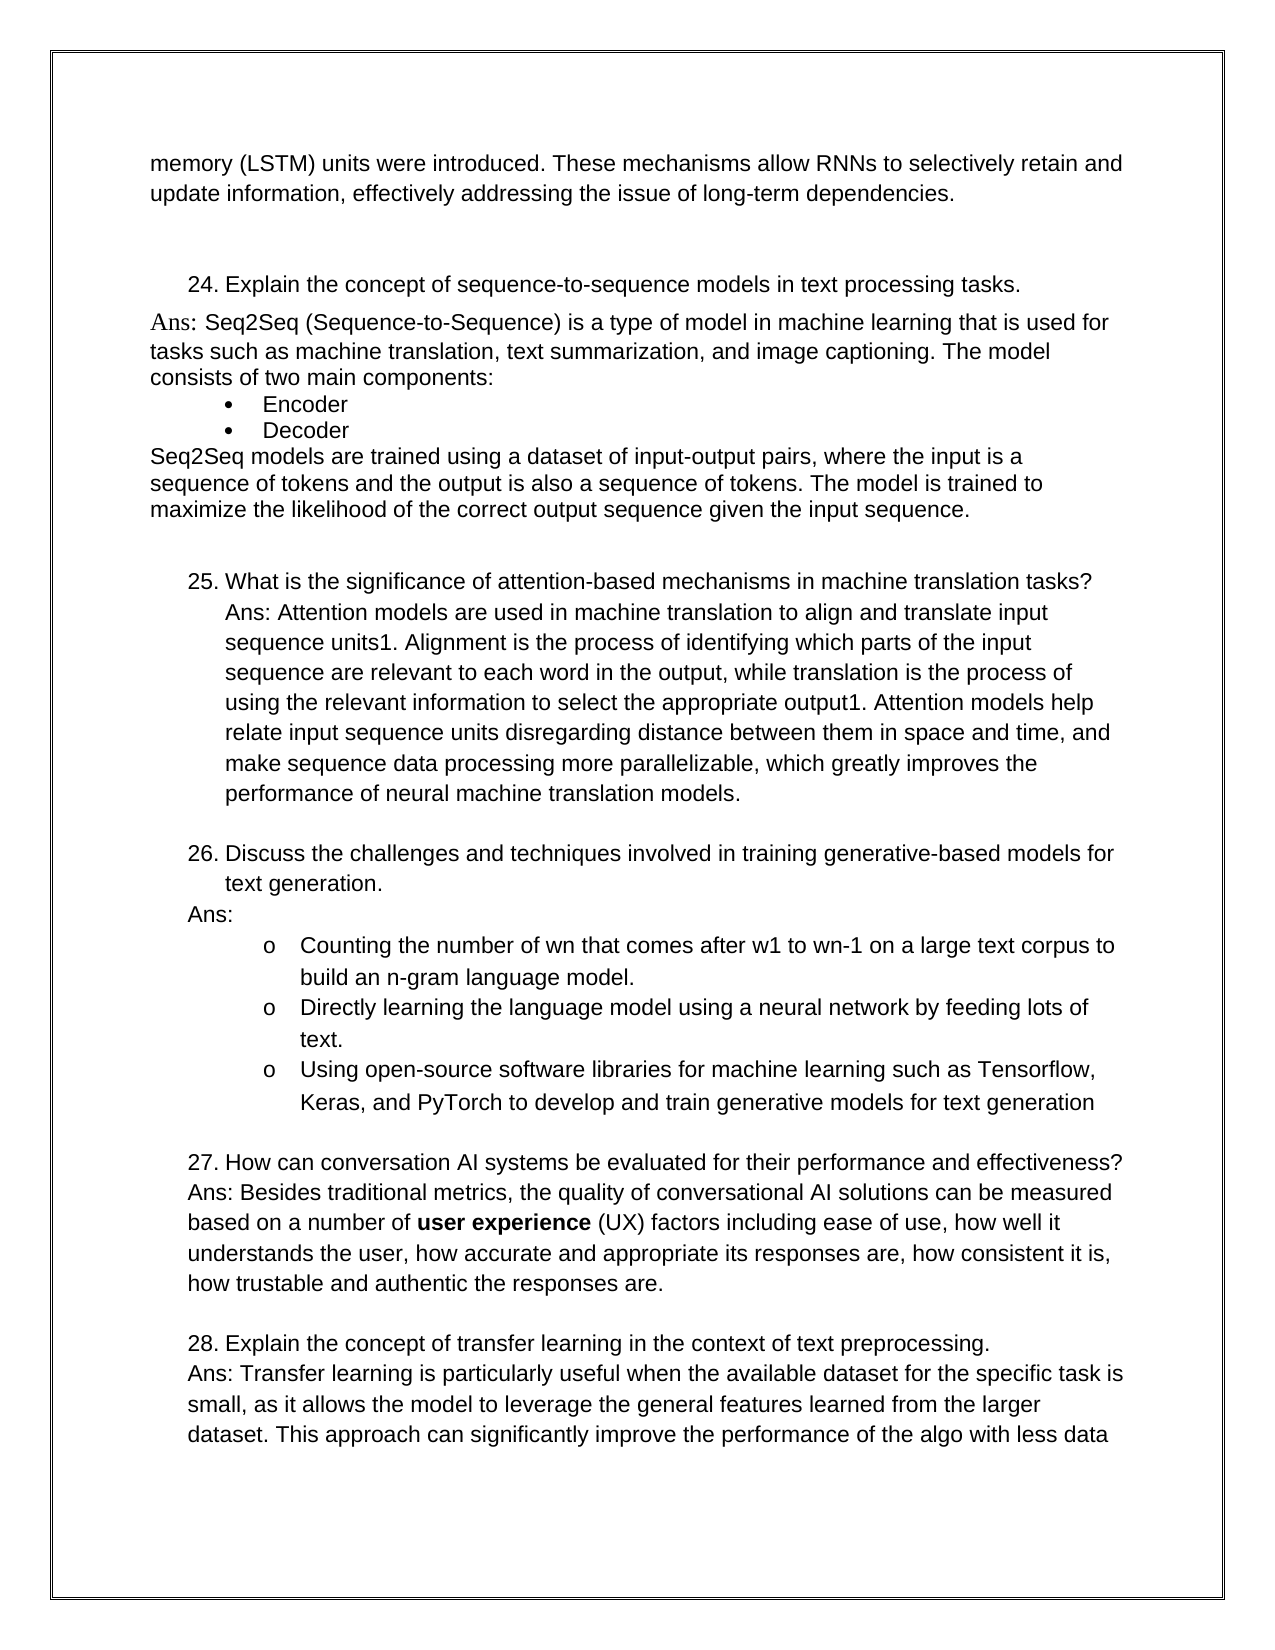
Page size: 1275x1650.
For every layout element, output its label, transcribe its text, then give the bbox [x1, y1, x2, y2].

list Ans: Attention models are used in machine translation to align and translate input sequence units1. Alignment is the process of identifying which parts of the input sequence are relevant to each word in the output, while translation is the process of using the relevant information to select the appropriate output1. Attention models help relate input sequence units disregarding distance between them in space and time, and make sequence data processing more parallelizable, which greatly improves the performance of neural machine translation models. [225, 598, 1125, 806]
list What is the significance of attention-based mechanisms in machine translation tasks? [187, 568, 1125, 594]
list Using open-source software libraries for machine learning such as Tensorflow, Keras, and PyTorch to develop and train generative models for text generation [262, 1056, 1125, 1115]
text Ans: Besides traditional metrics, the quality of conversational AI solutions can be measured based on a number of user experience (UX) factors including ease of use, how well it understands the user, how accurate and appropriate its responses are, how consistent it is, how trustable and authentic the responses are. [187, 1179, 1125, 1296]
text Ans: Seq2Seq (Sequence-to-Sequence) is a type of model in machine learning that is used for tasks such as machine translation, text summarization, and image captioning. The model consists of two main components: [150, 301, 1125, 391]
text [150, 150, 1125, 207]
list Counting the number of wn that comes after w1 to wn-1 on a large text corpus to build an n-gram language model. [262, 932, 1125, 990]
text Ans: [187, 901, 1125, 927]
list Directly learning the language model using a neural network by feeding lots of text. [262, 994, 1125, 1052]
text Ans: Transfer learning is particularly useful when the available dataset for the specific task is small, as it allows the model to leverage the general features learned from the larger dataset. This approach can significantly improve the performance of the algo with less data [187, 1360, 1125, 1447]
list Discuss the challenges and techniques involved in training generative-based models for text generation. [187, 840, 1125, 897]
list How can conversation AI systems be evaluated for their performance and effectiveness? [187, 1149, 1125, 1175]
list Explain the concept of transfer learning in the context of text preprocessing. [187, 1330, 1125, 1357]
list Explain the concept of sequence-to-sequence models in text processing tasks. [187, 271, 1125, 297]
list Encoder [225, 391, 1125, 417]
text Seq2Seq models are trained using a dataset of input-output pairs, where the input is a sequence of tokens and the output is also a sequence of tokens. The model is trained to maximize the likelihood of the correct output sequence given the input sequence. [150, 443, 1125, 522]
list Decoder [225, 417, 1125, 443]
